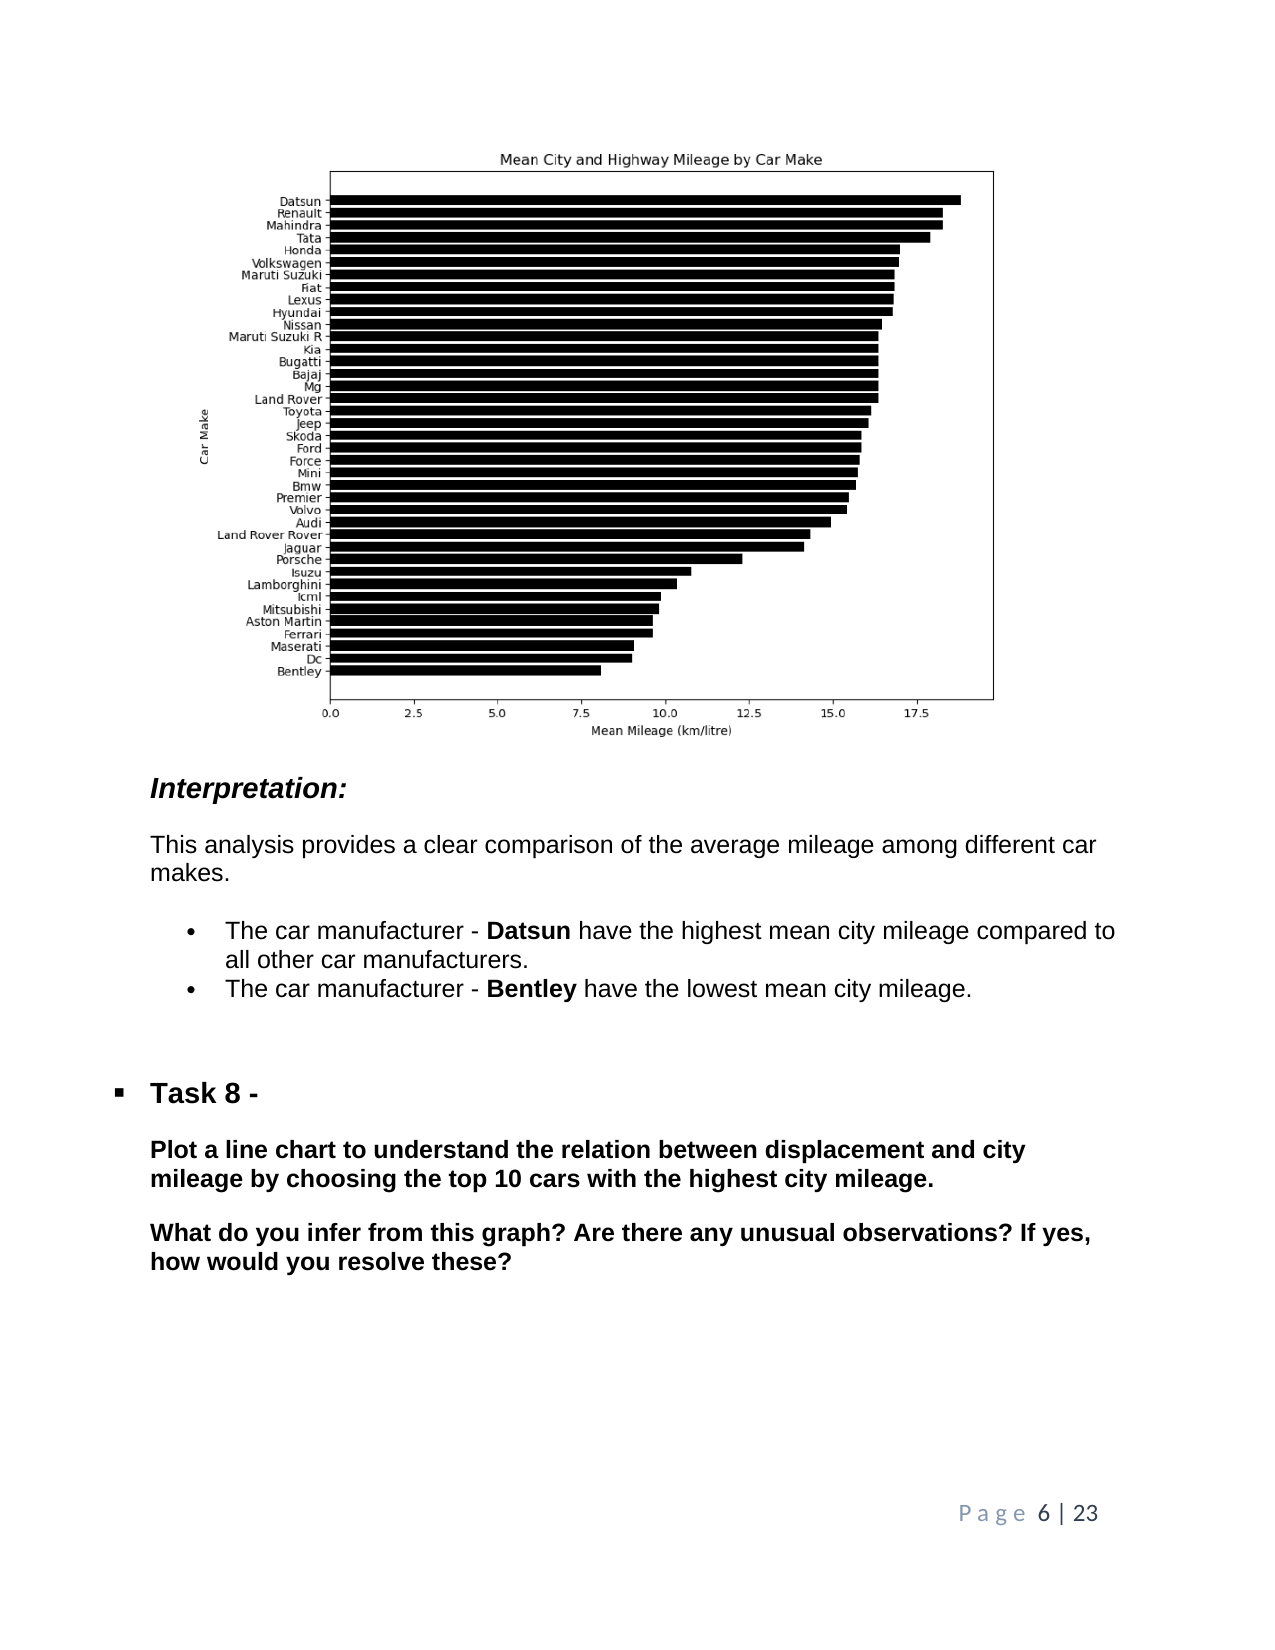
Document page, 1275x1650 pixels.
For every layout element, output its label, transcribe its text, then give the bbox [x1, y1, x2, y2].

picture [150, 150, 1038, 756]
subtitle Task 8 - [112, 1076, 1125, 1110]
list The car manufacturer - Datsun have the highest mean city mileage compared to all other car manufacturers. [187, 916, 1125, 974]
text What do you infer from this graph? Are there any unusual observations? If yes, how would you resolve these? [150, 1218, 1125, 1275]
text Plot a line chart to understand the relation between displacement and city mileage by choosing the top 10 cars with the highest city mileage. [150, 1135, 1125, 1193]
list The car manufacturer - Bentley have the lowest mean city mileage. [187, 974, 1125, 1003]
text Interpretation: [150, 771, 1125, 805]
text This analysis provides a clear comparison of the average mileage among different car makes. [150, 830, 1125, 887]
